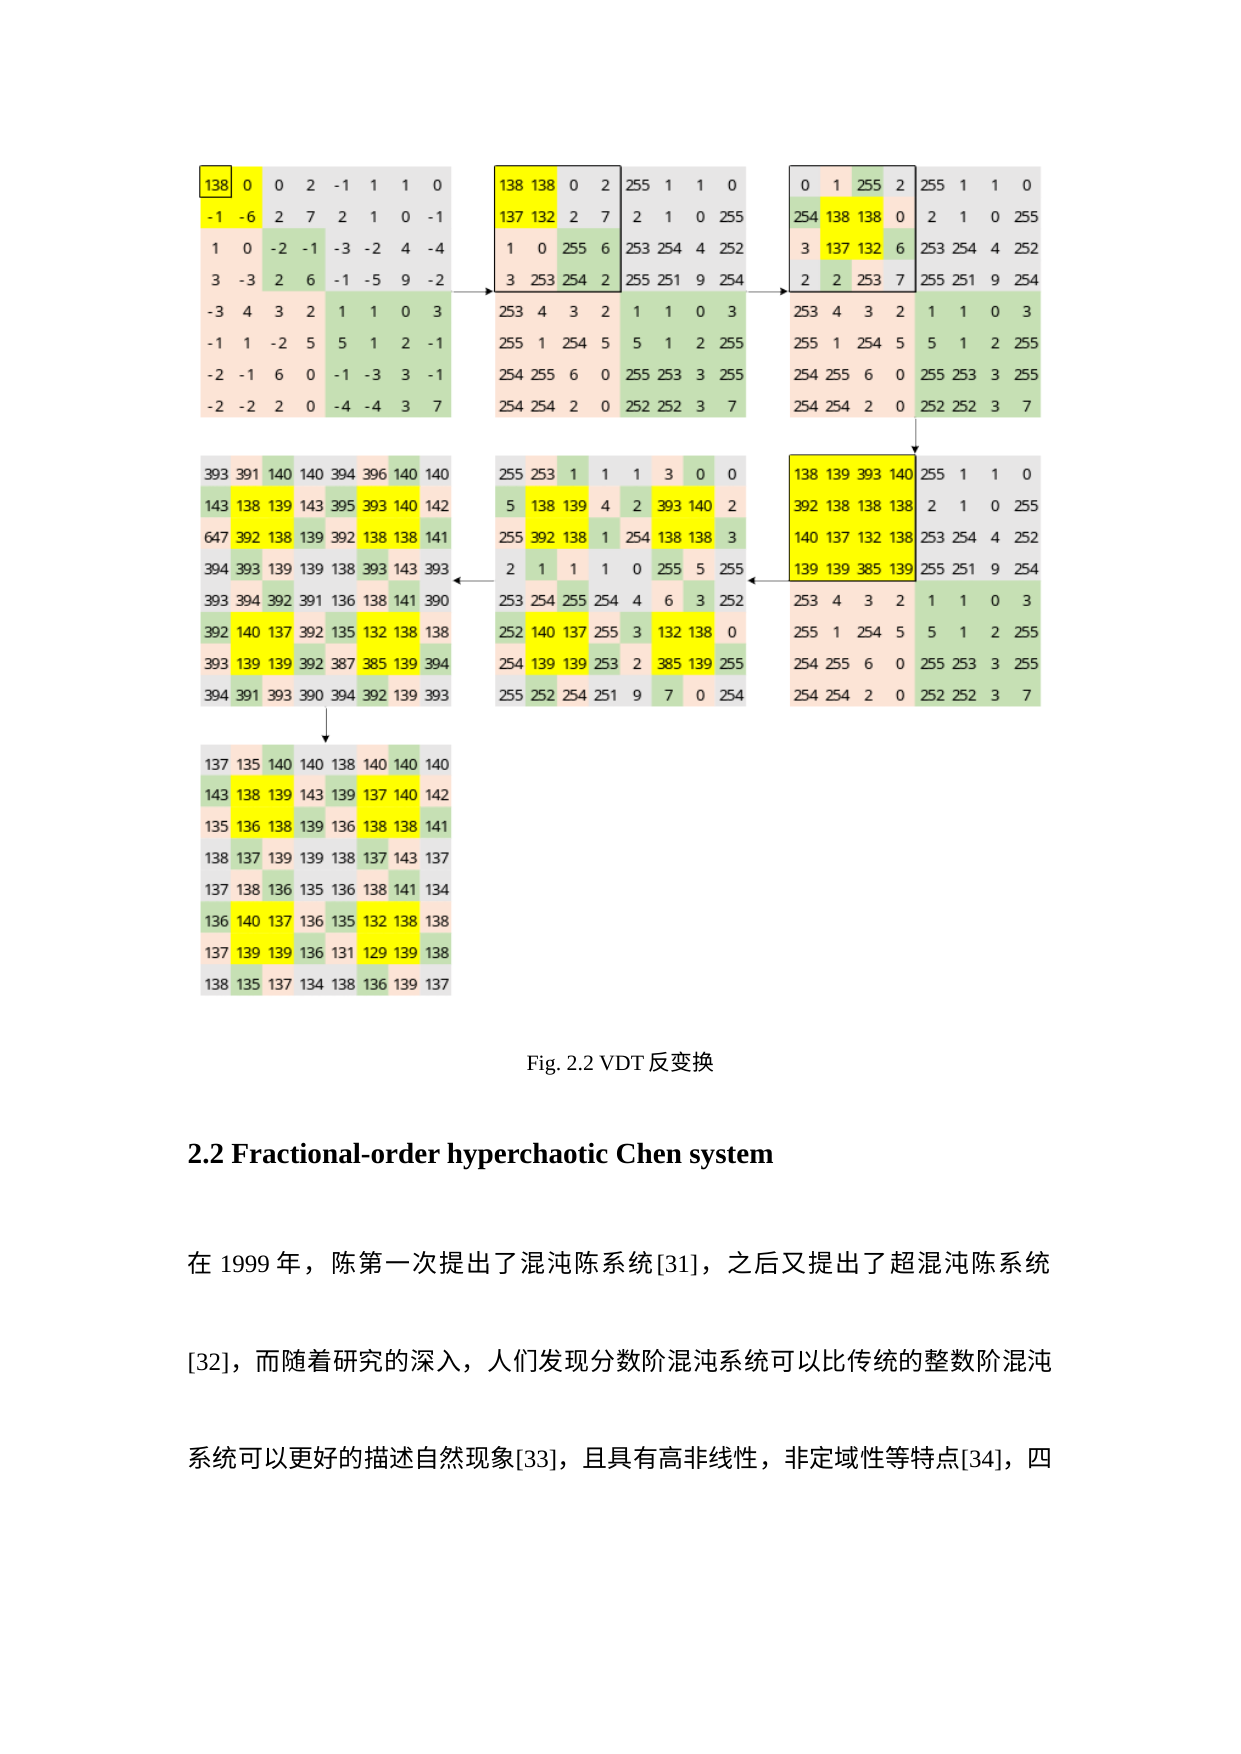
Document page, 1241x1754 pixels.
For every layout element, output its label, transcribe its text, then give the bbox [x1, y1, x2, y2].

text Fig. 2.2 VDT反变换 [187, 1045, 1053, 1077]
subtitle Fractional-order hyperchaotic Chen system [187, 1120, 1053, 1185]
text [187, 1229, 1053, 1489]
